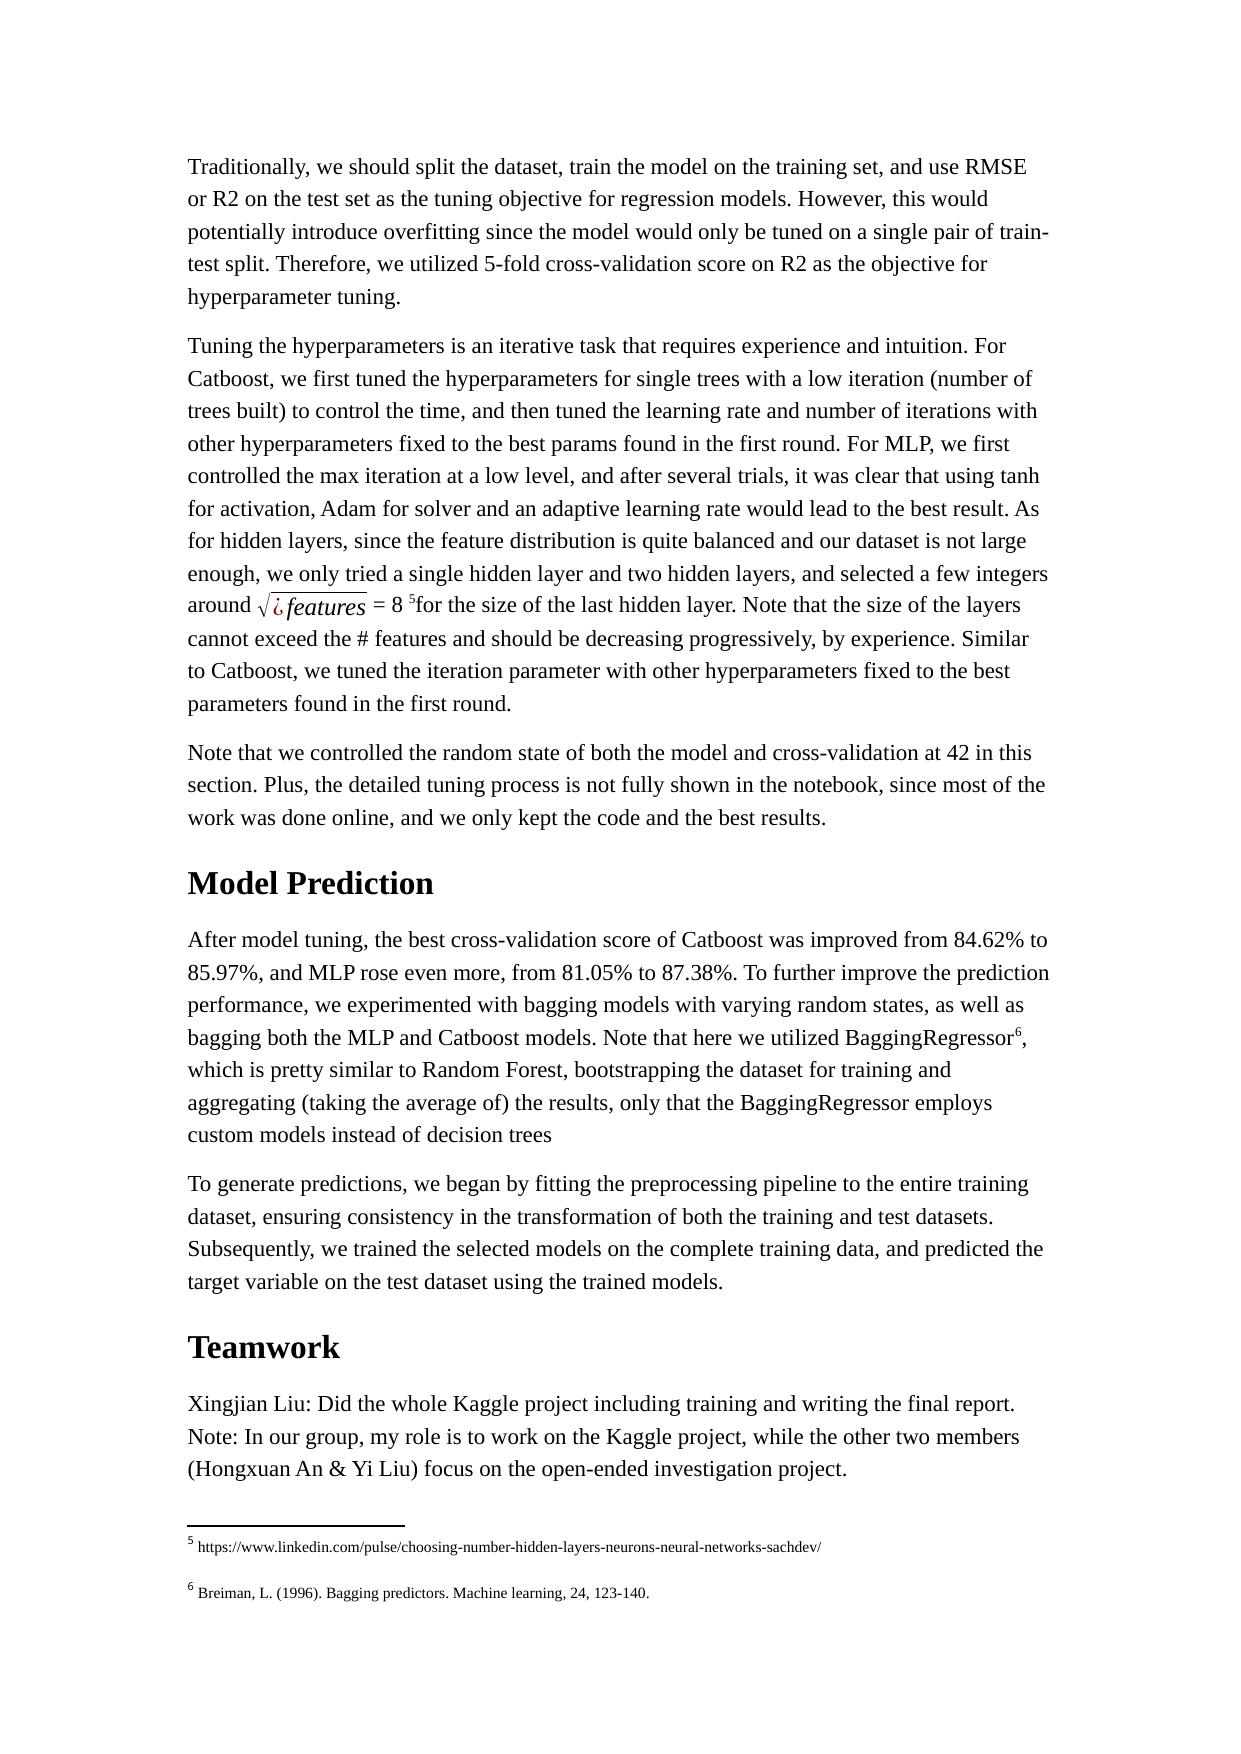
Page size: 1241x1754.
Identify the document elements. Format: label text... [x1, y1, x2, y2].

text To generate predictions, we began by fitting the preprocessing pipeline to the entire training dataset, ensuring consistency in the transformation of both the training and test datasets. Subsequently, we trained the selected models on the complete training data, and predicted the target variable on the test dataset using the trained models. [187, 1167, 1053, 1297]
text Tuning the hyperparameters is an iterative task that requires experience and intuition. For Catboost, we first tuned the hyperparameters for single trees with a low iteration (number of trees built) to control the time, and then tuned the learning rate and number of iterations with other hyperparameters fixed to the best params found in the first round. For MLP, we first controlled the max iteration at a low level, and after several trials, it was clear that using tanh for activation, Adam for solver and an adaptive learning rate would lead to the best result. As for hidden layers, since the feature distribution is quite balanced and our dataset is not large enough, we only tried a single hidden layer and two hidden layers, and selected a few integers around = 8 for the size of the last hidden layer. Note that the size of the layers cannot exceed the # features and should be decreasing progressively, by experience. Similar to Catboost, we tuned the iteration parameter with other hyperparameters fixed to the best parameters found in the first round. [187, 329, 1053, 719]
subtitle Teamwork [187, 1314, 1053, 1379]
text Note: In our group, my role is to work on the Kaggle project, while the other two members (Hongxuan An & Yi Liu) focus on the open-ended investigation project. [187, 1420, 1053, 1485]
text Note that we controlled the random state of both the model and cross-validation at 42 in this section. Plus, the detailed tuning process is not fully shown in the notebook, since most of the work was done online, and we only kept the code and the best results. [187, 736, 1053, 833]
text After model tuning, the best cross-validation score of Catboost was improved from 84.62% to 85.97%, and MLP rose even more, from 81.05% to 87.38%. To further improve the prediction performance, we experimented with bagging models with varying random states, as well as bagging both the MLP and Catboost models. Note that here we utilized BaggingRegressor, which is pretty similar to Random Forest, bootstrapping the dataset for training and aggregating (taking the average of) the results, only that the BaggingRegressor employs custom models instead of decision trees [187, 923, 1053, 1151]
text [187, 150, 1053, 312]
text Xingjian Liu: Did the whole Kaggle project including training and writing the final report. [187, 1387, 1053, 1420]
subtitle Model Prediction [187, 850, 1053, 915]
